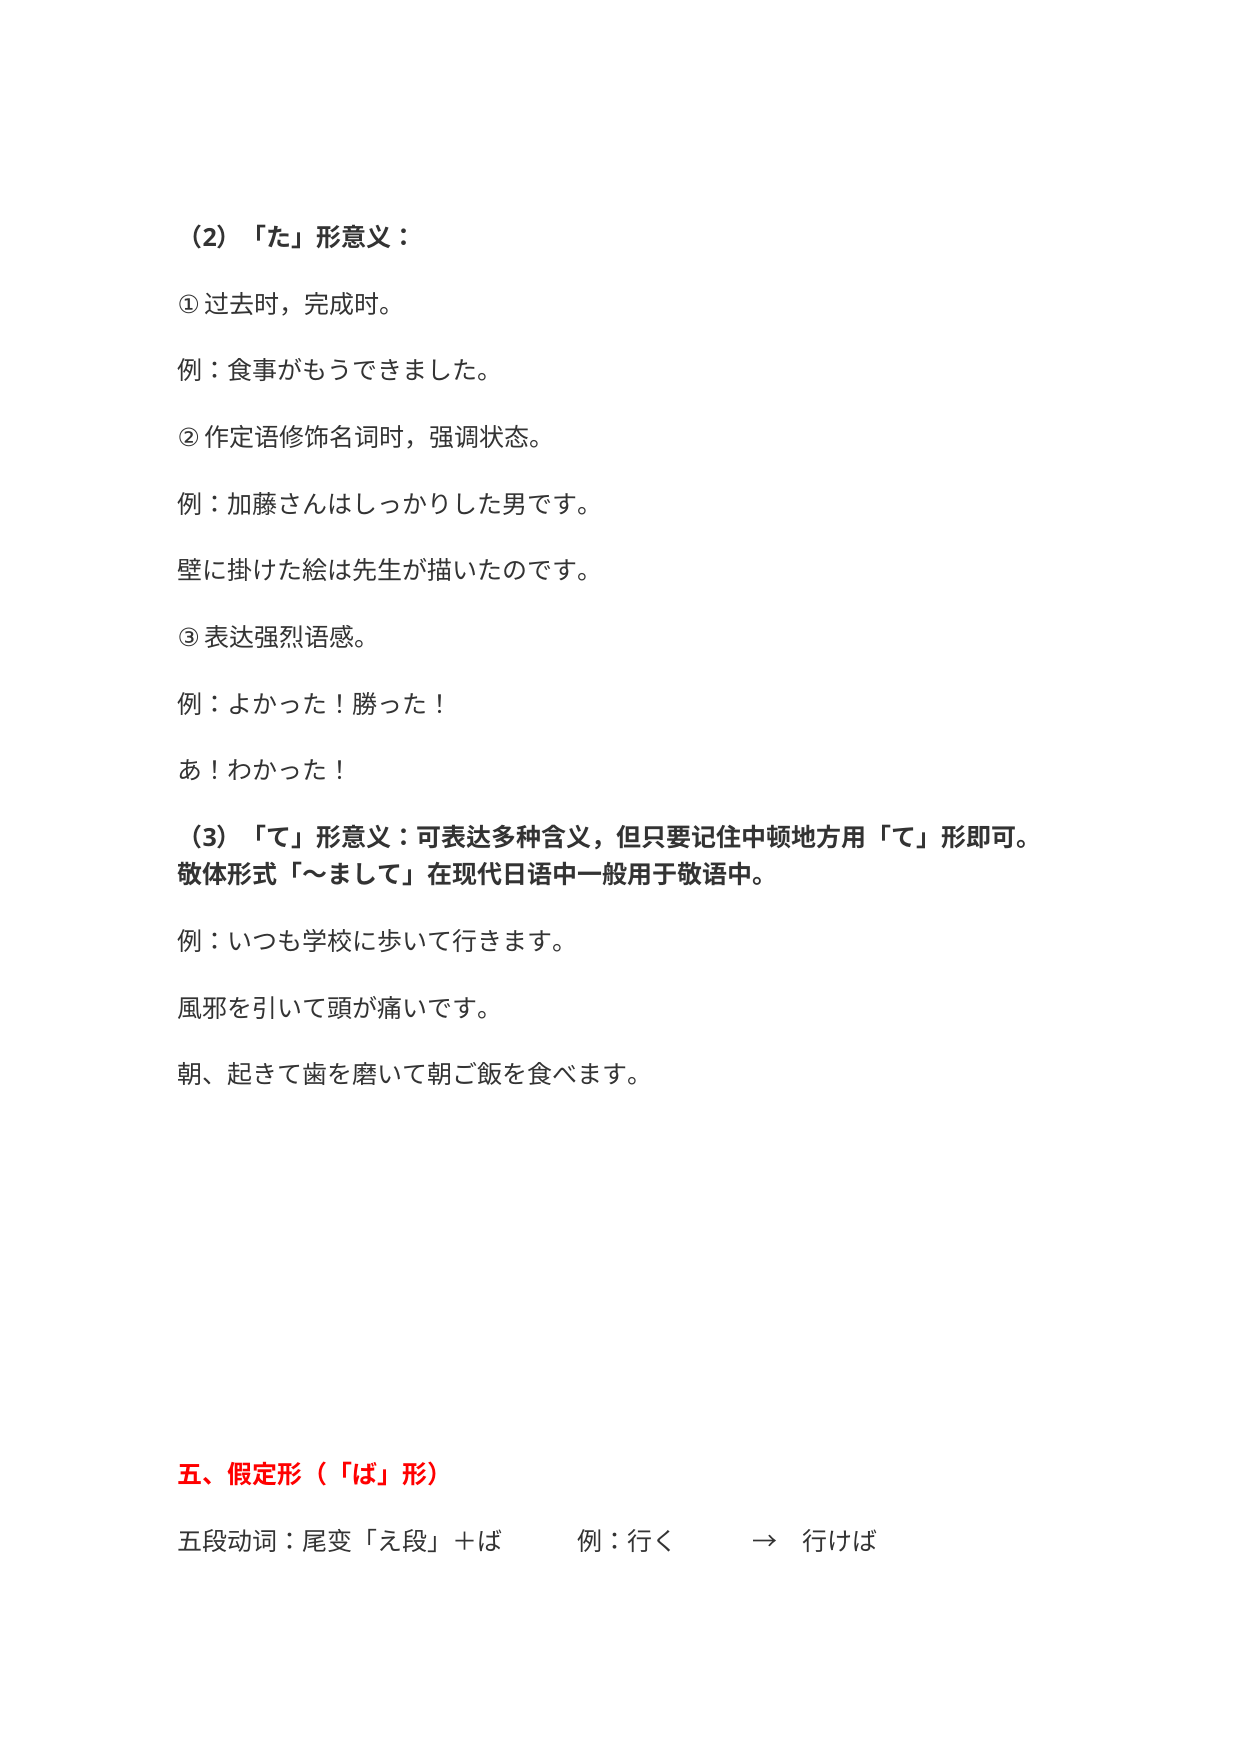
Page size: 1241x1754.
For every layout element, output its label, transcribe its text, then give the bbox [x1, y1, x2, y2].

text 壁に掛けた絵は先生が描いたのです。 [177, 550, 1063, 588]
text 例：いつも学校に歩いて行きます。 [177, 921, 1063, 958]
text 風邪を引いて頭が痛いです。 [177, 988, 1063, 1025]
text ③表达强烈语感。 [177, 617, 1063, 654]
text 朝、起きて歯を磨いて朝ご飯を食べます。 [177, 1054, 1063, 1092]
text ①过去时，完成时。 [177, 283, 1063, 321]
text 五段动词：尾变「え段」＋ば 例：行く → 行けば [177, 1521, 1063, 1558]
text 例：よかった！勝った！ [177, 683, 1063, 721]
text （2）「た」形意义： [177, 217, 1063, 254]
text 例：加藤さんはしっかりした男です。 [177, 483, 1063, 521]
text ②作定语修饰名词时，强调状态。 [177, 417, 1063, 454]
text あ！わかった！ [177, 750, 1063, 788]
text 五、假定形（「ば」形） [177, 1454, 1063, 1492]
text 例：食事がもうできました。 [177, 350, 1063, 388]
text （3）「て」形意义：可表达多种含义，但只要记住中顿地方用「て」形即可。敬体形式「～まして」在现代日语中一般用于敬语中。 [177, 817, 1063, 892]
